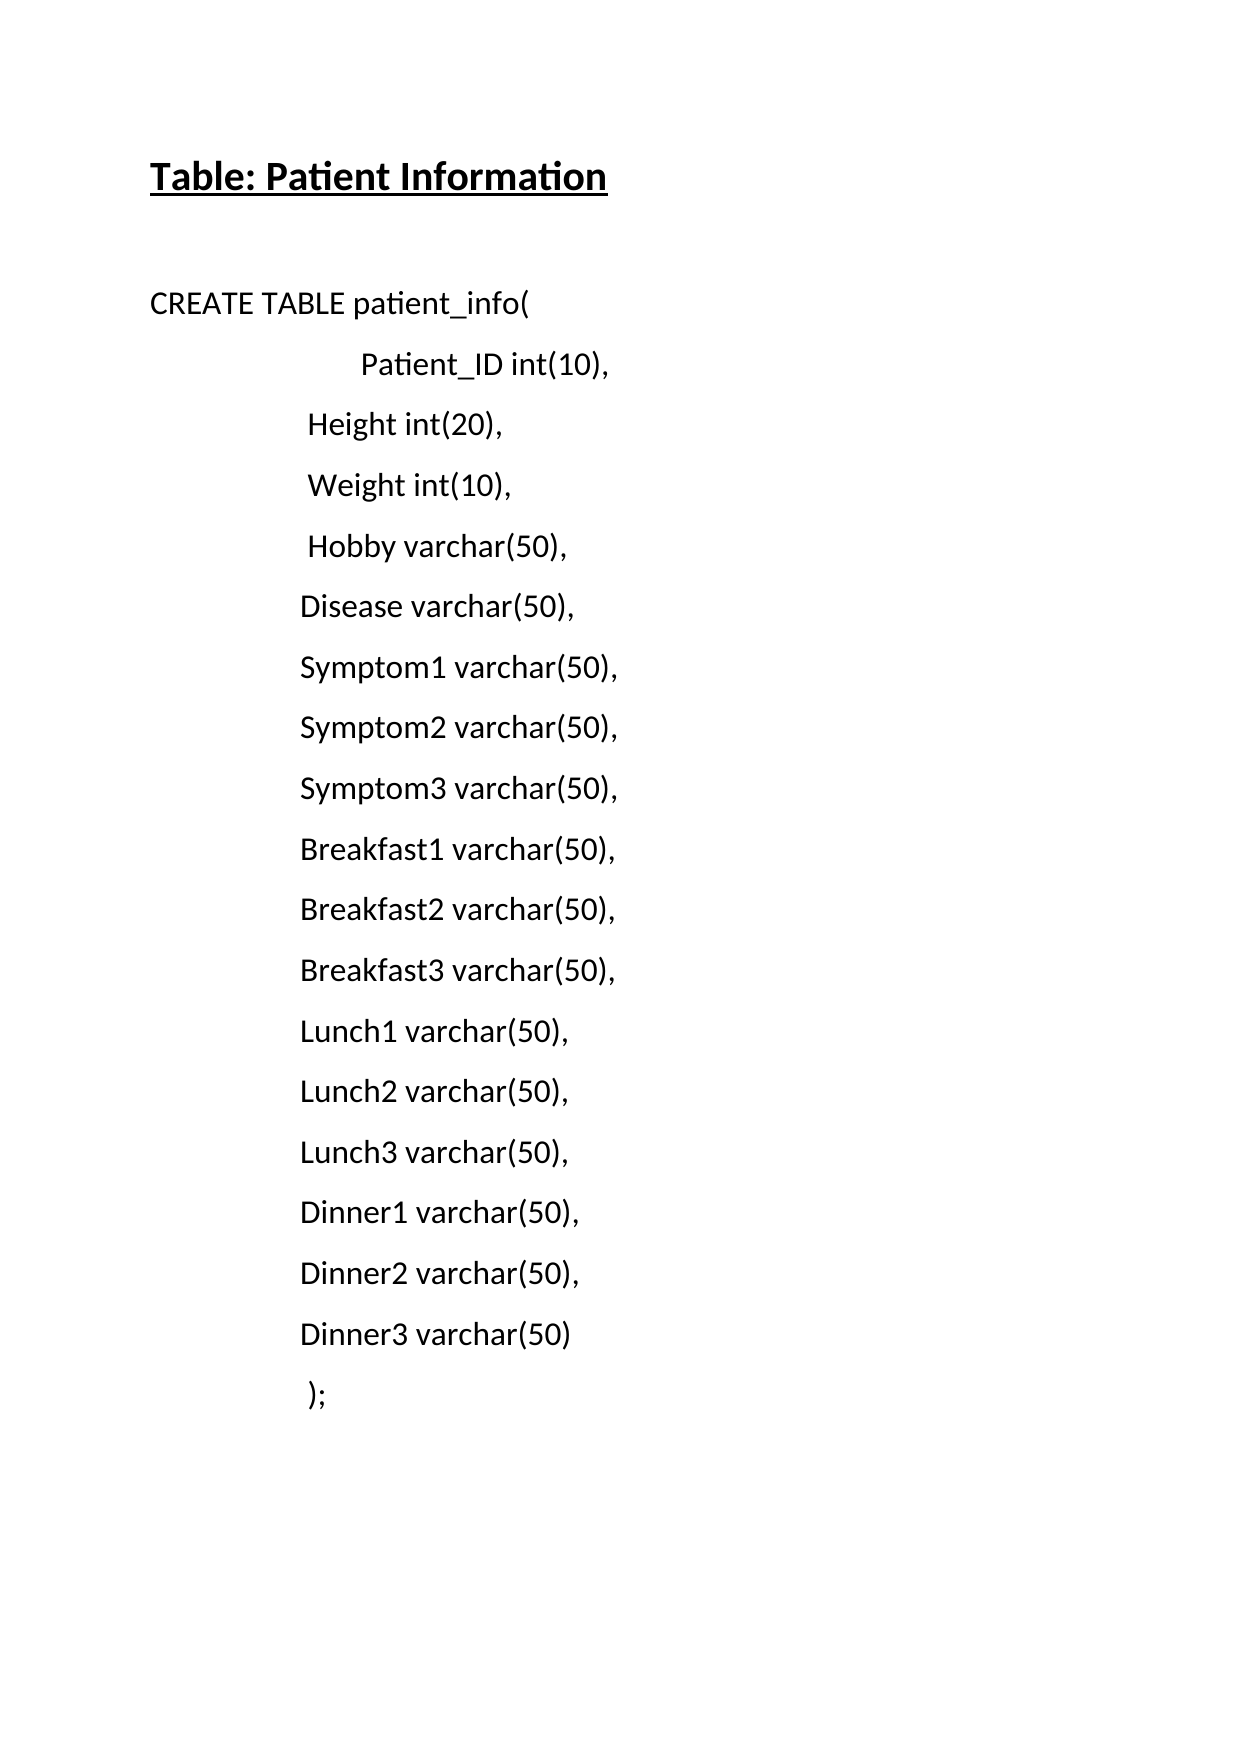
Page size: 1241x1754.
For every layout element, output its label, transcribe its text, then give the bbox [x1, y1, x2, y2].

text Hobby varchar(50), [150, 525, 1090, 565]
text Breakfast1 varchar(50), [150, 828, 1090, 868]
text Disease varchar(50), [150, 585, 1090, 626]
text ); [150, 1373, 1090, 1414]
text CREATE TABLE patient_info( [150, 282, 1090, 323]
text Weight int(10), [150, 464, 1090, 505]
text Symptom2 varchar(50), [150, 707, 1090, 747]
text Breakfast3 varchar(50), [225, 949, 1090, 990]
text Lunch2 varchar(50), [225, 1070, 1090, 1111]
text Symptom3 varchar(50), [150, 767, 1090, 808]
text Dinner1 varchar(50), [225, 1192, 1090, 1232]
text Table: Patient Information [150, 150, 1090, 201]
text Dinner3 varchar(50) [225, 1313, 1090, 1353]
text Symptom1 varchar(50), [150, 646, 1090, 687]
text Height int(20), [150, 403, 1090, 444]
text Patient_ID int(10), [150, 343, 1090, 383]
text Breakfast2 varchar(50), [225, 888, 1090, 929]
text Lunch1 varchar(50), [225, 1010, 1090, 1050]
text Dinner2 varchar(50), [225, 1252, 1090, 1293]
text Lunch3 varchar(50), [225, 1131, 1090, 1172]
